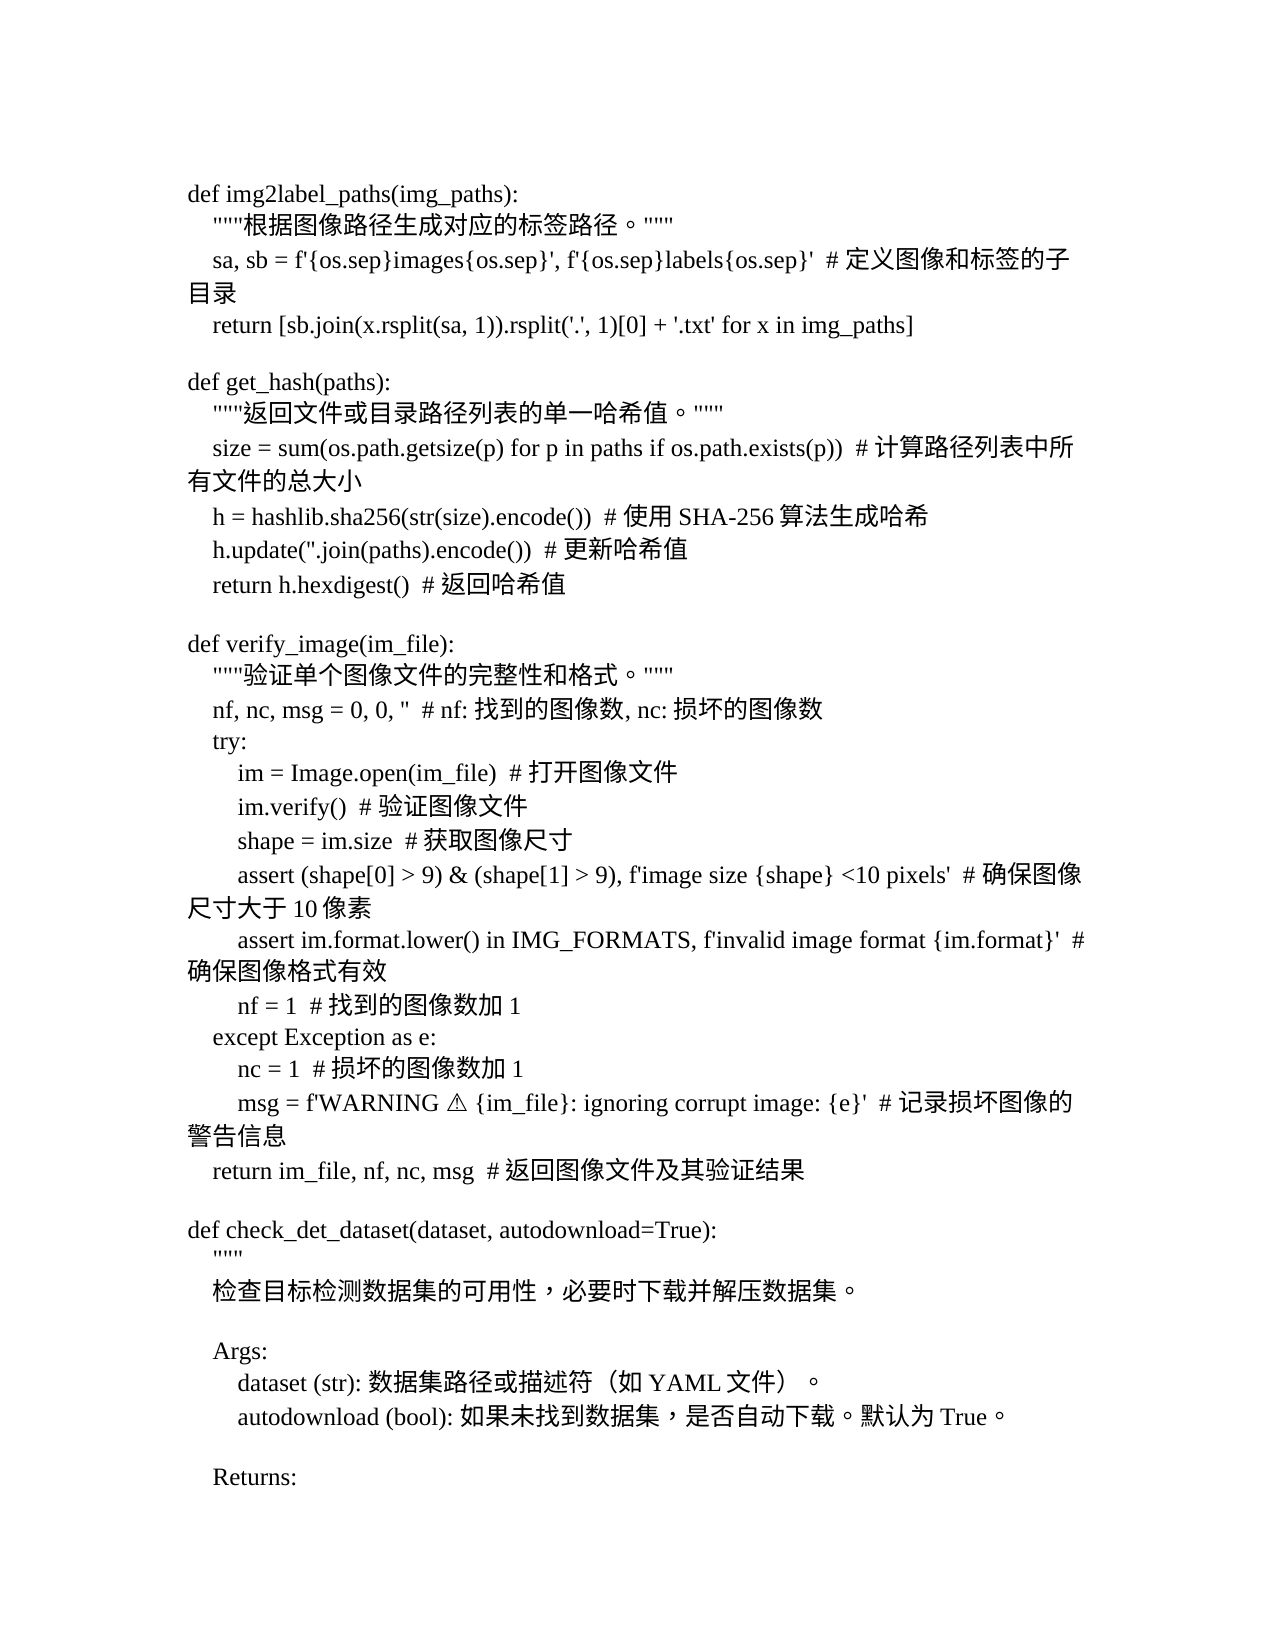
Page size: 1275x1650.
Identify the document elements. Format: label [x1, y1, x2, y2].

text [187, 150, 1087, 1490]
